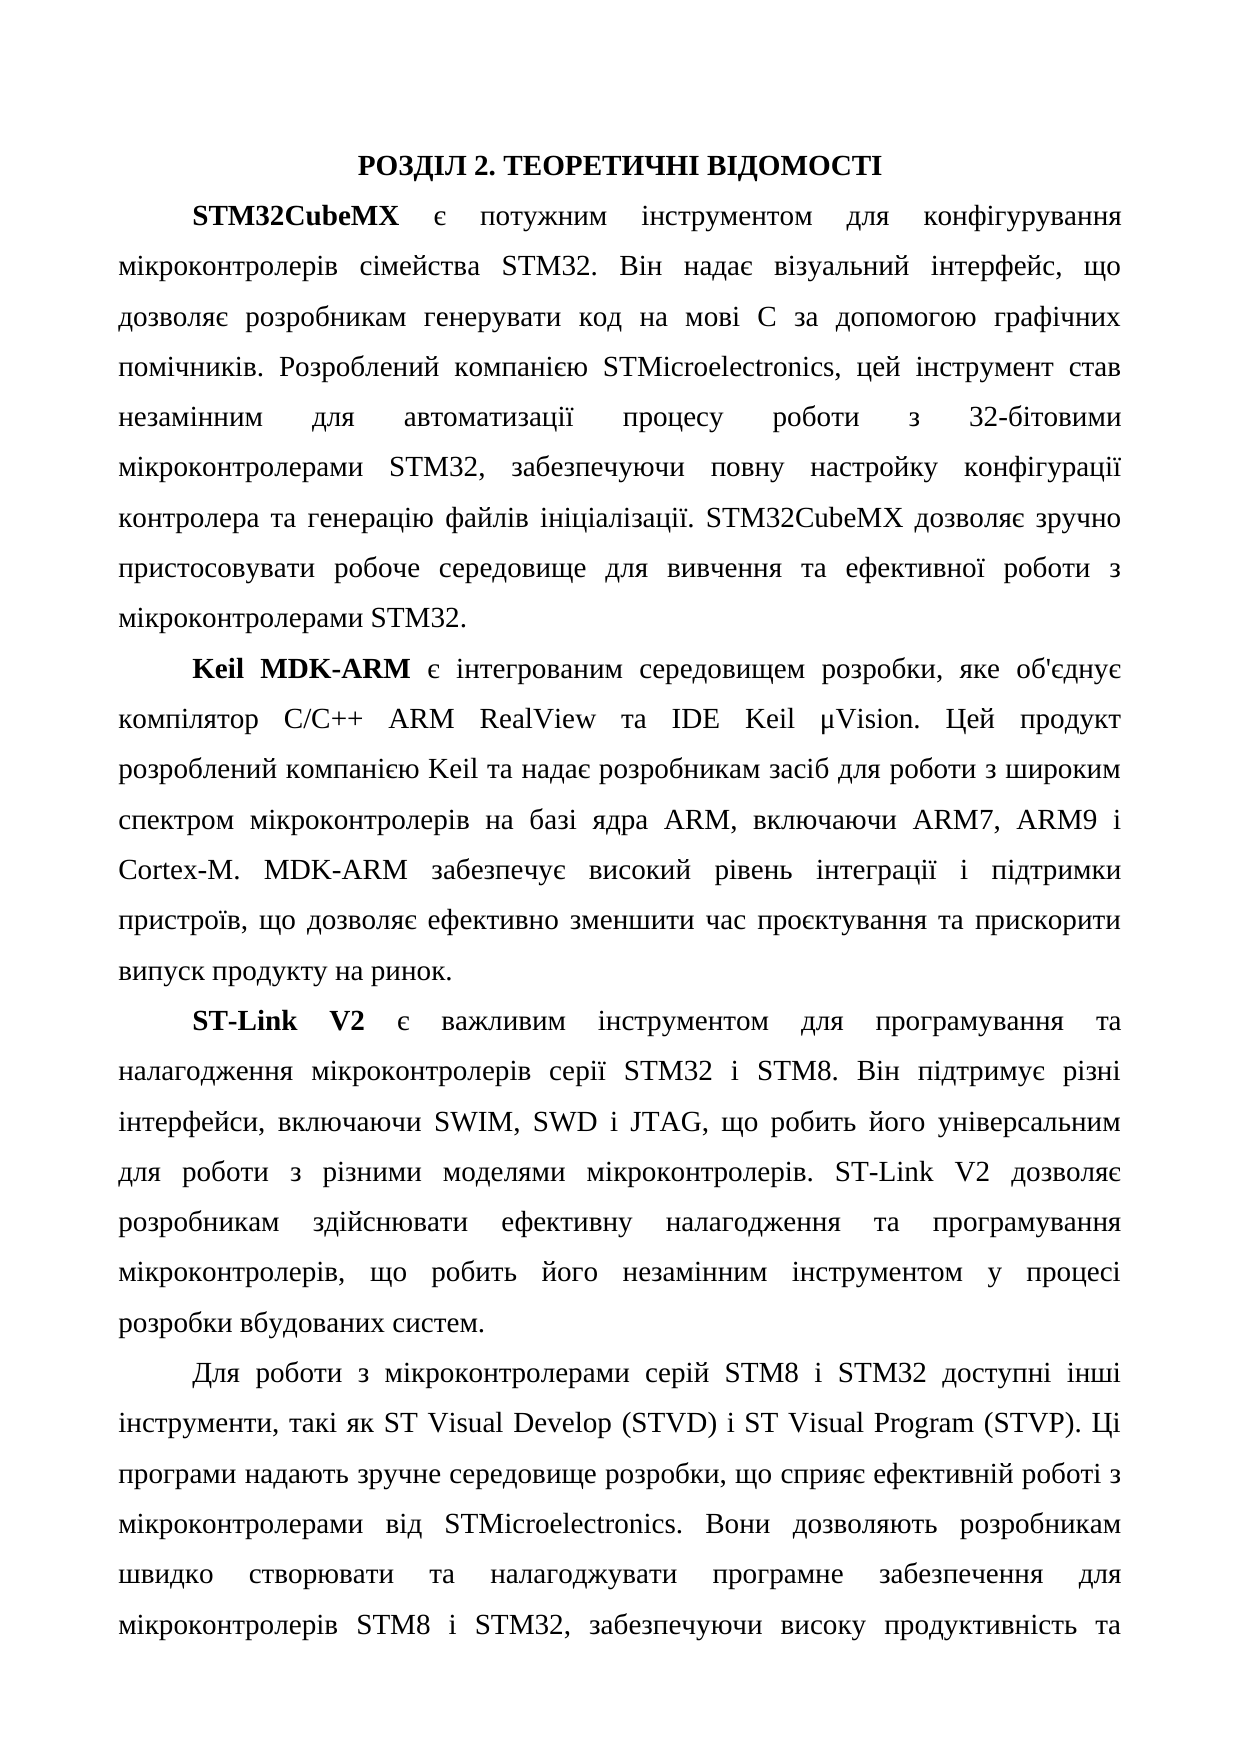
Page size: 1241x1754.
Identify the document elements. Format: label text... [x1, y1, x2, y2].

text STM32CubeMX є потужним інструментом для конфігурування мікроконтролерів сімейства STM32. Він надає візуальний інтерфейс, що дозволяє розробникам генерувати код на мові C за допомогою графічних помічників. Розроблений компанією STMicroelectronics, цей інструмент став незамінним для автоматизації процесу роботи з 32-бітовими мікроконтролерами STM32, забезпечуючи повну настройку конфігурації контролера та генерацію файлів ініціалізації. STM32CubeMX дозволяє зручно пристосовувати робоче середовище для вивчення та ефективної роботи з мікроконтролерами STM32. [118, 198, 1122, 634]
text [118, 1355, 1122, 1640]
list Теоретичні відомості [118, 148, 1122, 181]
text ST-Link V2 є важливим інструментом для програмування та налагодження мікроконтролерів серії STM32 і STM8. Він підтримує різні інтерфейси, включаючи SWIM, SWD і JTAG, що робить його універсальним для роботи з різними моделями мікроконтролерів. ST-Link V2 дозволяє розробникам здійснювати ефективну налагодження та програмування мікроконтролерів, що робить його незамінним інструментом у процесі розробки вбудованих систем. [118, 1003, 1122, 1338]
text Keil MDK-ARM є інтегрованим середовищем розробки, яке об'єднує компілятор C/C++ ARM RealView та IDE Keil μVision. Цей продукт розроблений компанією Keil та надає розробникам засіб для роботи з широким спектром мікроконтролерів на базі ядра ARM, включаючи ARM7, ARM9 і Cortex-M. MDK-ARM забезпечує високий рівень інтеграції і підтримки пристроїв, що дозволяє ефективно зменшити час проєктування та прискорити випуск продукту на ринок. [118, 651, 1122, 986]
